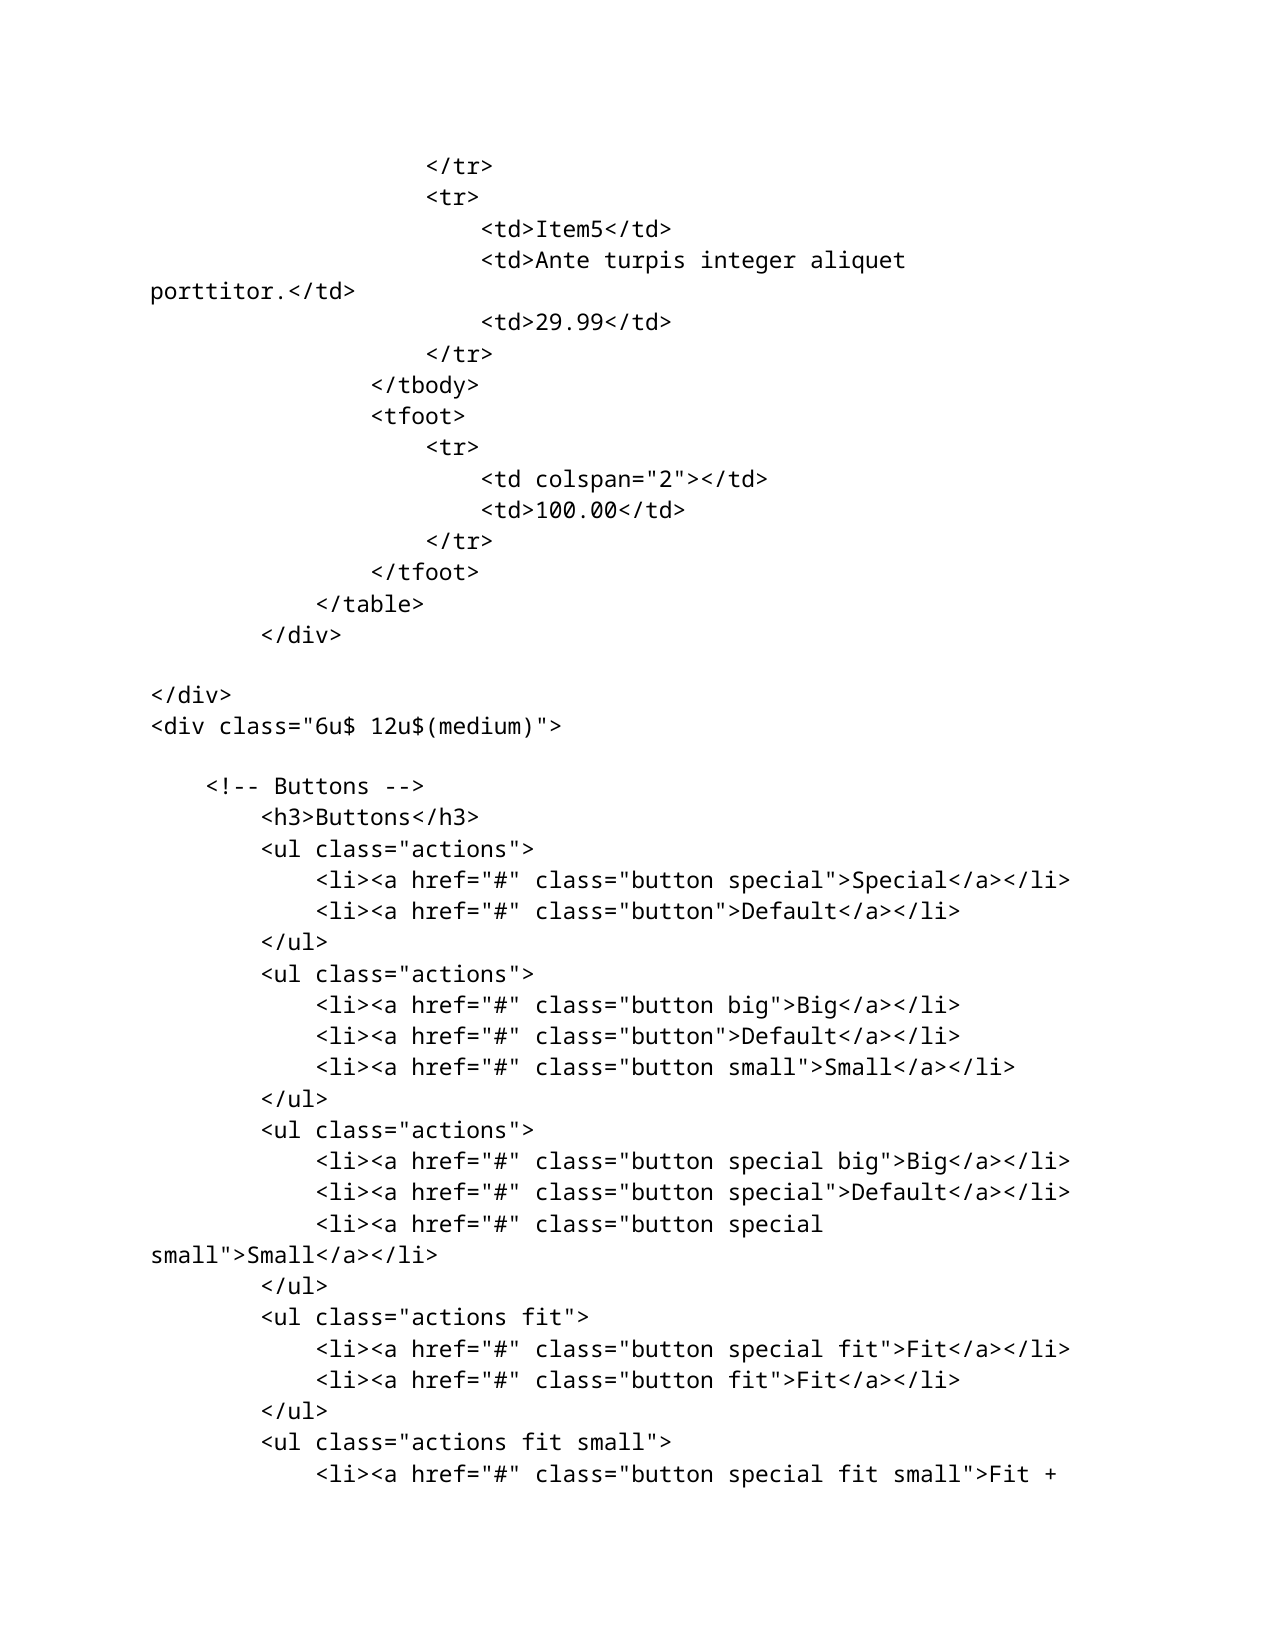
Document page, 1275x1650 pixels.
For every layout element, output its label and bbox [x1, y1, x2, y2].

text [150, 150, 1125, 1489]
